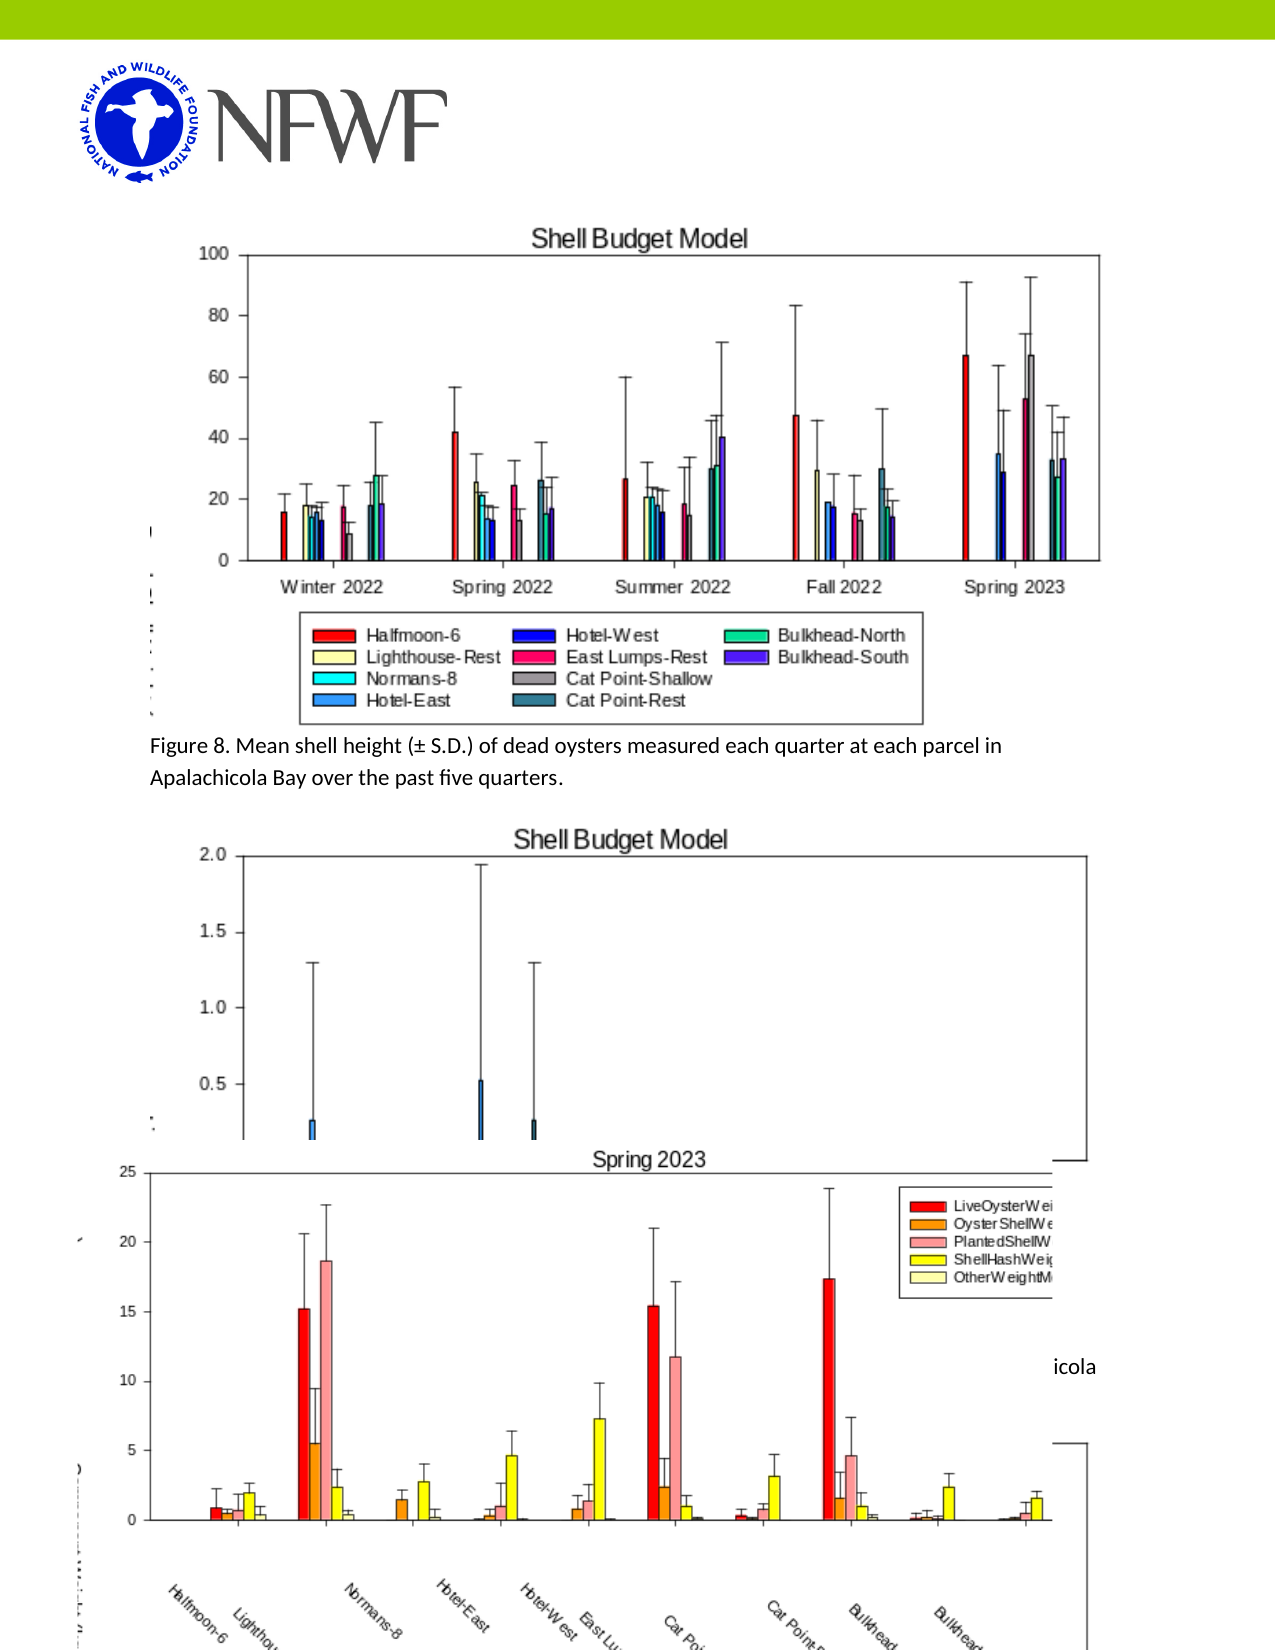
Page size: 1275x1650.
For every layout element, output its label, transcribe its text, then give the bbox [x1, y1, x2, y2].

text Figure 8. Mean shell height (± S.D.) of dead oysters measured each quarter at each parcel in Apalachicola Bay over the past five quarters. [150, 727, 1125, 791]
picture [0, 0, 1275, 183]
